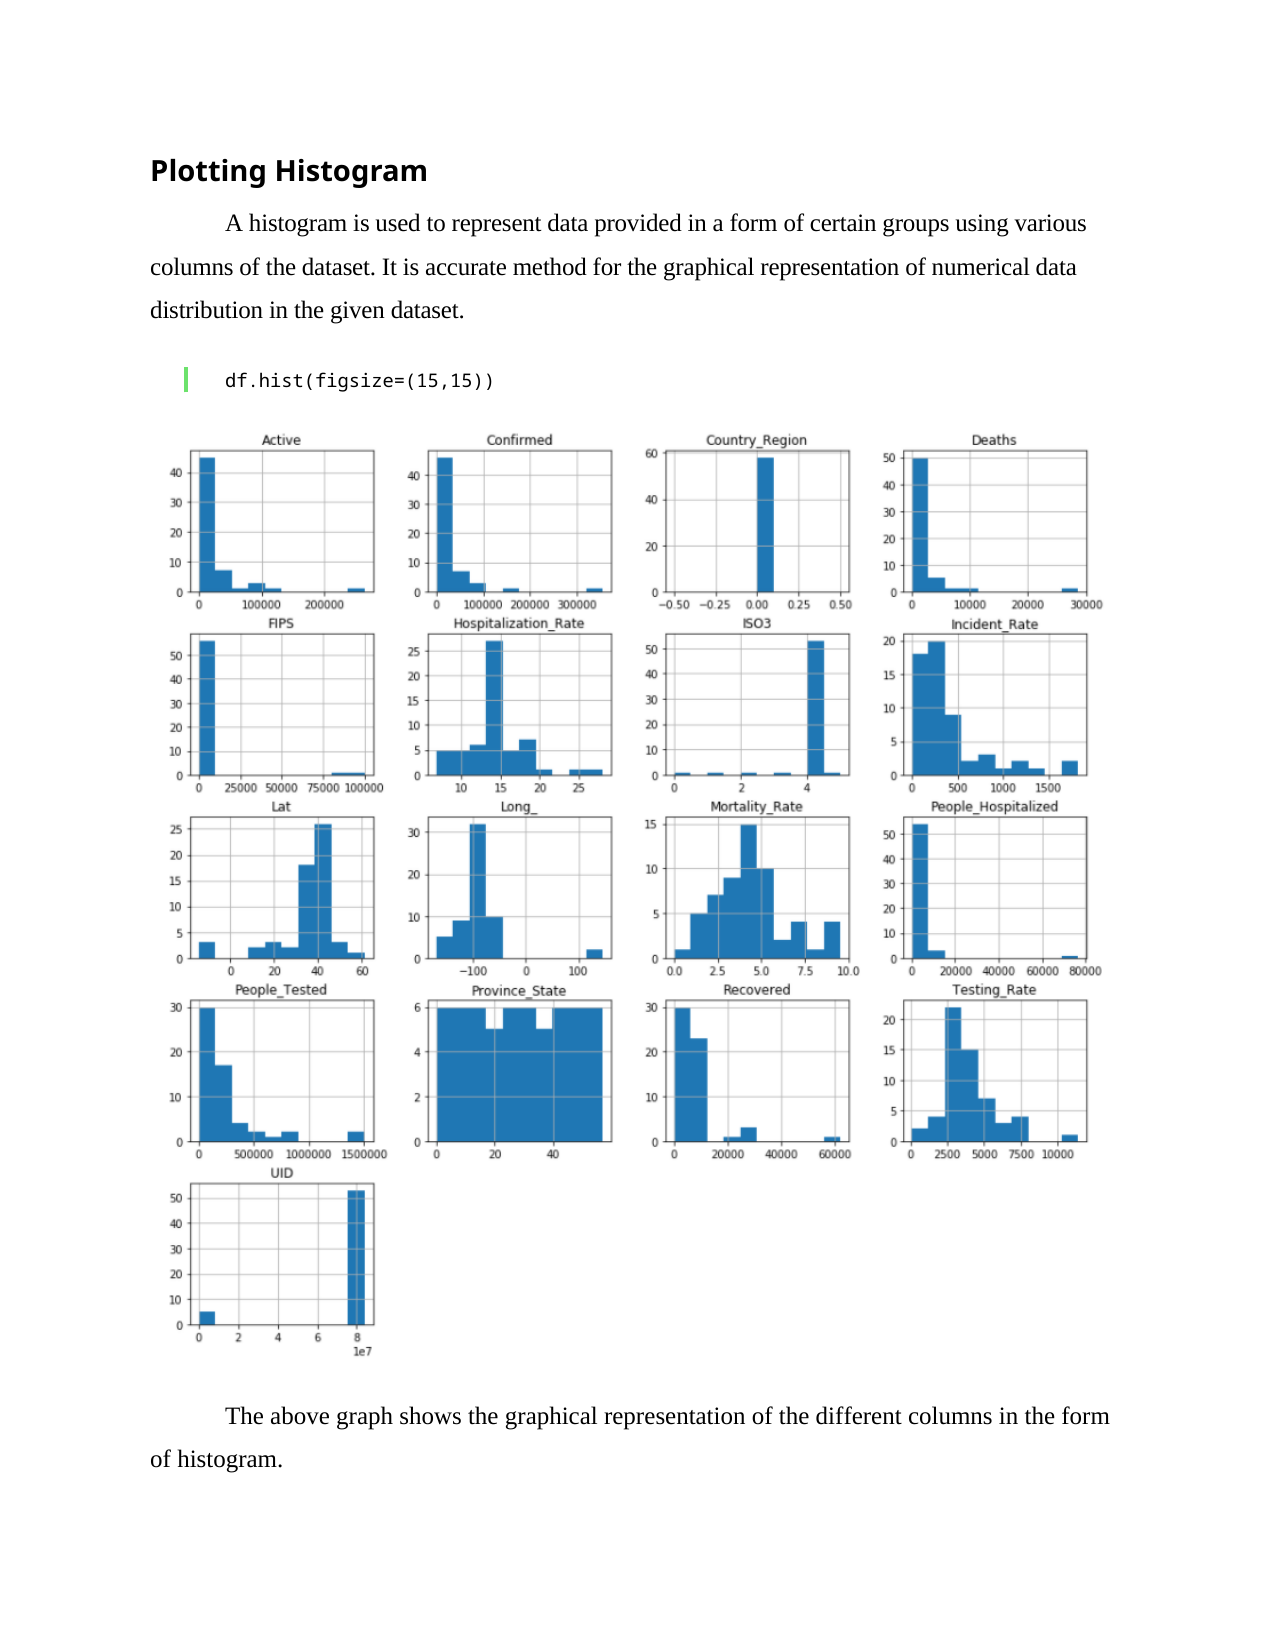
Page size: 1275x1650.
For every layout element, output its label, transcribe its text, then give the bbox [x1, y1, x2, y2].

text Plotting Histogram [150, 150, 1125, 190]
text A histogram is used to represent data provided in a form of certain groups using various columns of the dataset. It is accurate method for the graphical representation of numerical data distribution in the given dataset. [150, 208, 1125, 323]
list df.hist(figsize=(15,15)) [188, 367, 1125, 392]
picture [150, 421, 1125, 1371]
text The above graph shows the graphical representation of the different columns in the form of histogram. [150, 1401, 1125, 1473]
